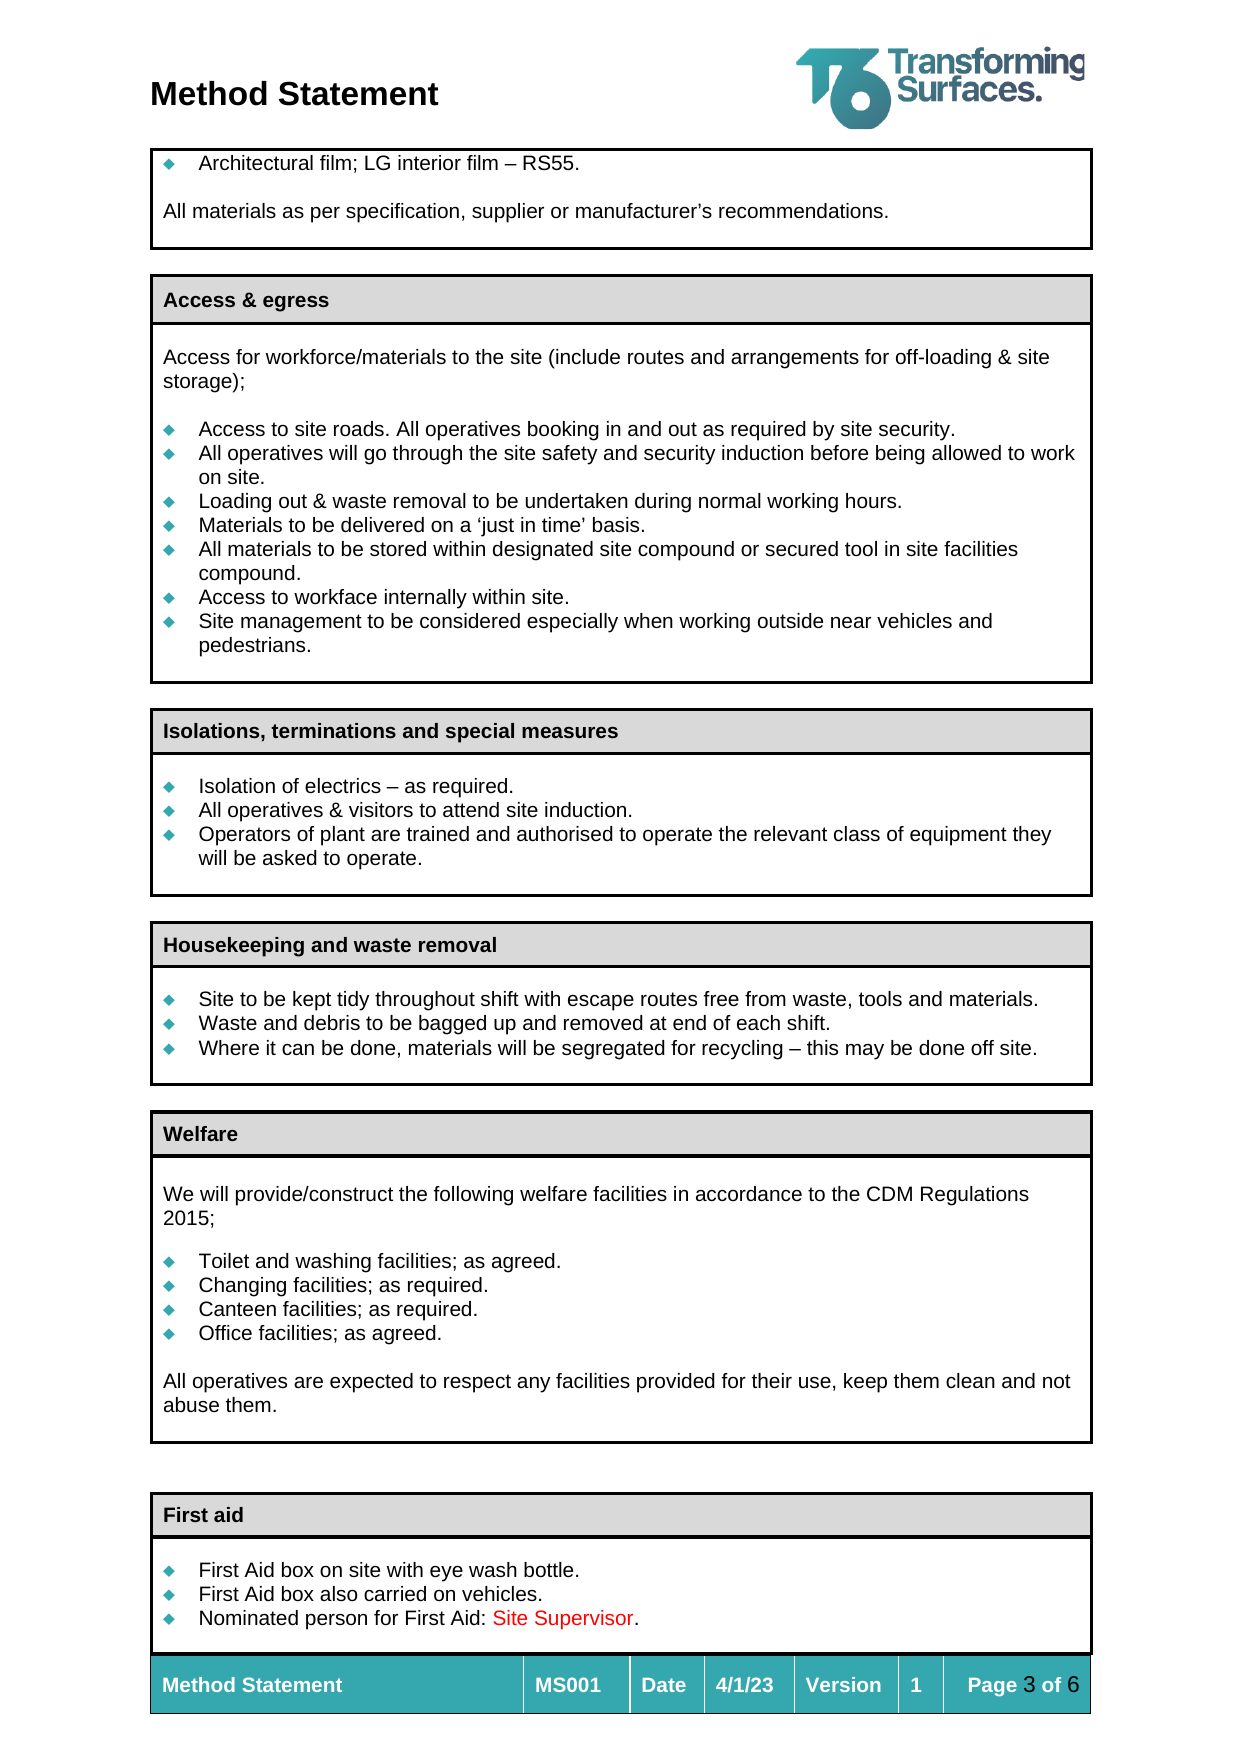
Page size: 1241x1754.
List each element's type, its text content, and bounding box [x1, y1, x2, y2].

table_cell Access for workforce/materials to the site (include routes and arrangements for off-loading & site storage); Access to site roads. All operatives booking in and out as required by site security. All operatives will go through the site safety and security induction before being allowed to work on site. Loading out & waste removal to be undertaken during normal working hours. Materials to be delivered on a ‘just in time’ basis. All materials to be stored within designated site compound or secured tool in site facilities compound. Access to workface internally within site. Site management to be considered especially when working outside near vehicles and pedestrians. [153, 325, 1090, 681]
picture [793, 44, 1089, 133]
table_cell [153, 151, 1090, 247]
table_header Housekeeping and waste removal [153, 924, 1090, 965]
table_header First aid [153, 1495, 1090, 1535]
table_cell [153, 1539, 1090, 1652]
table_header Access & egress [153, 277, 1090, 322]
table_header Welfare [153, 1114, 1090, 1154]
table_header Isolations, terminations and special measures [153, 711, 1090, 752]
table_cell We will provide/construct the following welfare facilities in accordance to the CDM Regulations 2015; Toilet and washing facilities; as agreed. Changing facilities; as required. Canteen facilities; as required. Office facilities; as agreed. All operatives are expected to respect any facilities provided for their use, keep them clean and not abuse them. [153, 1158, 1090, 1441]
table_cell Site to be kept tidy throughout shift with escape routes free from waste, tools and materials. Waste and debris to be bagged up and removed at end of each shift. Where it can be done, materials will be segregated for recycling – this may be done off site. [153, 968, 1090, 1083]
table_cell Isolation of electrics – as required. All operatives & visitors to attend site induction. Operators of plant are trained and authorised to operate the relevant class of equipment they will be asked to operate. [153, 755, 1090, 894]
